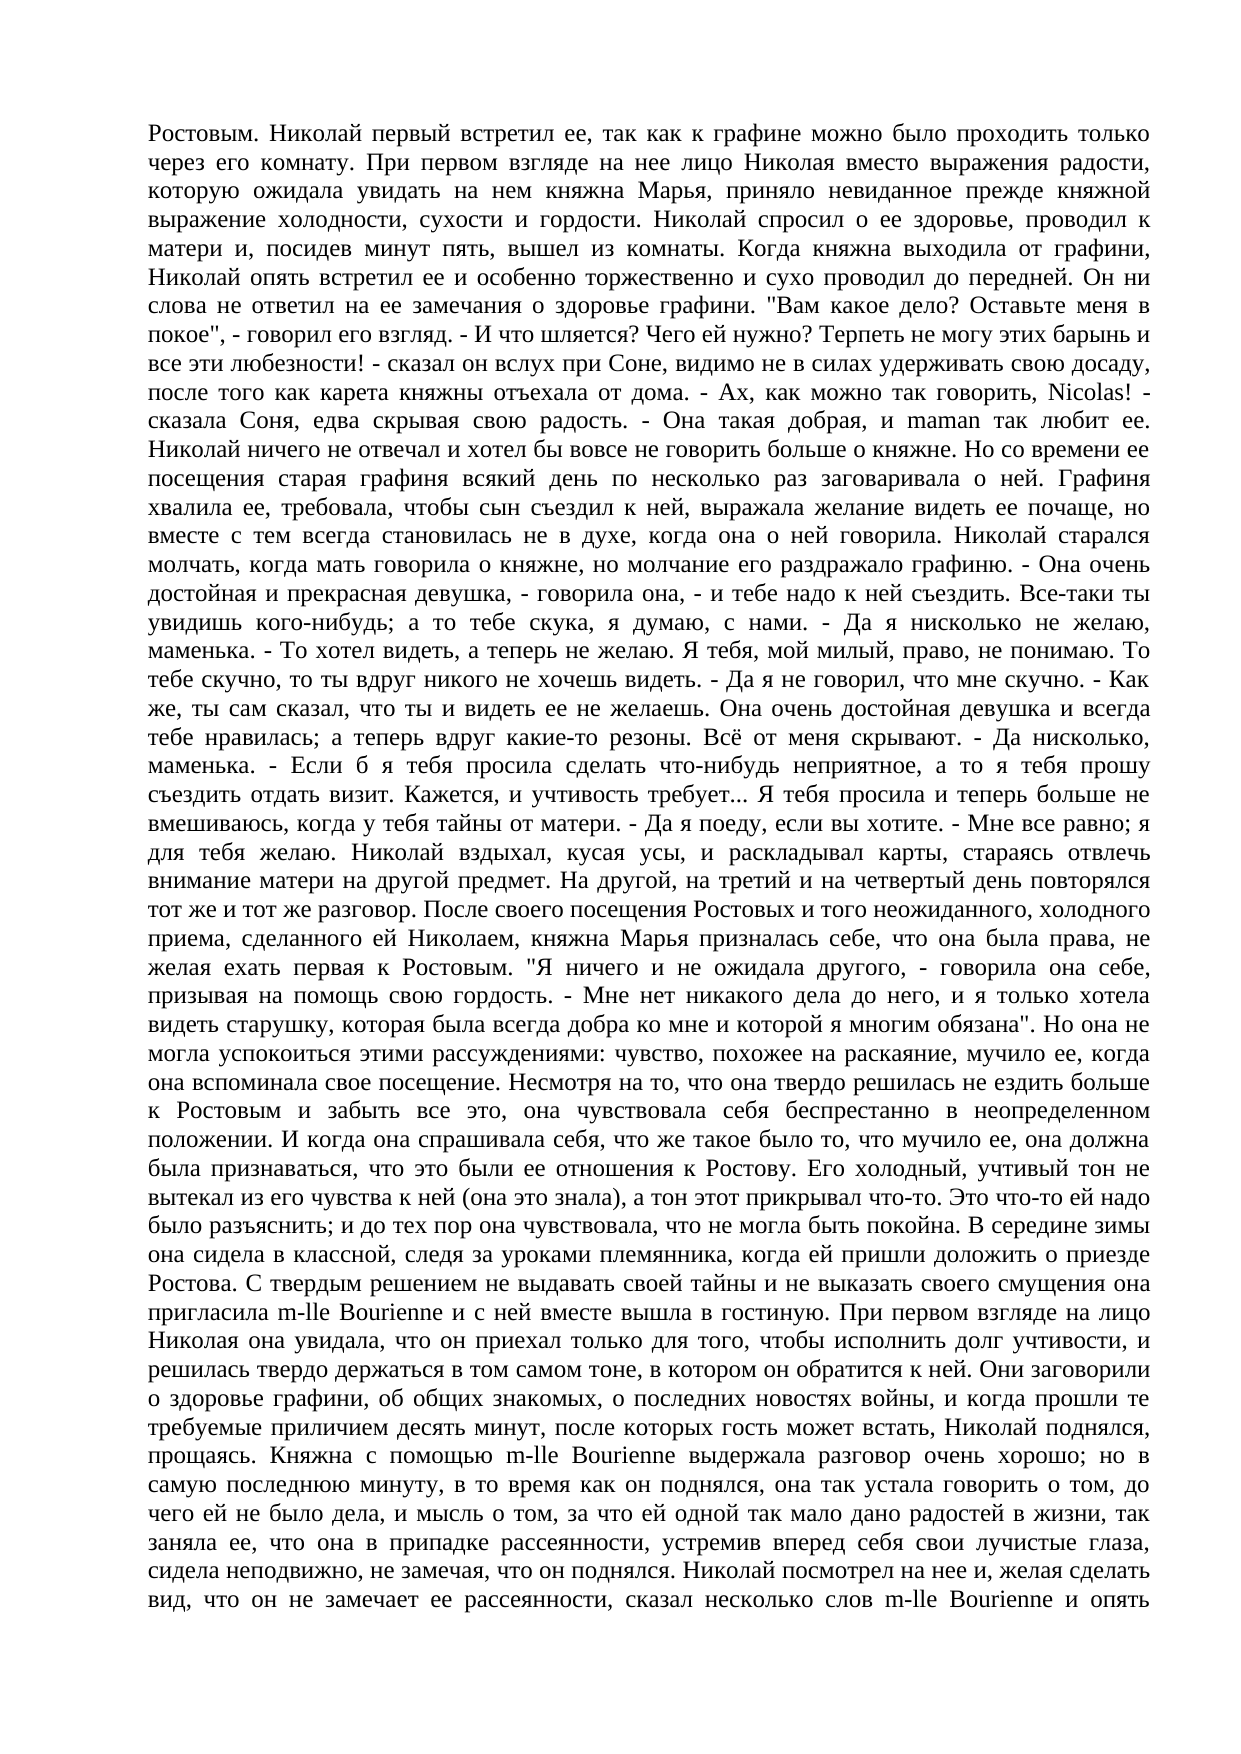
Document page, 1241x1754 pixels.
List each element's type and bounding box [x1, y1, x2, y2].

text [148, 118, 1152, 1613]
